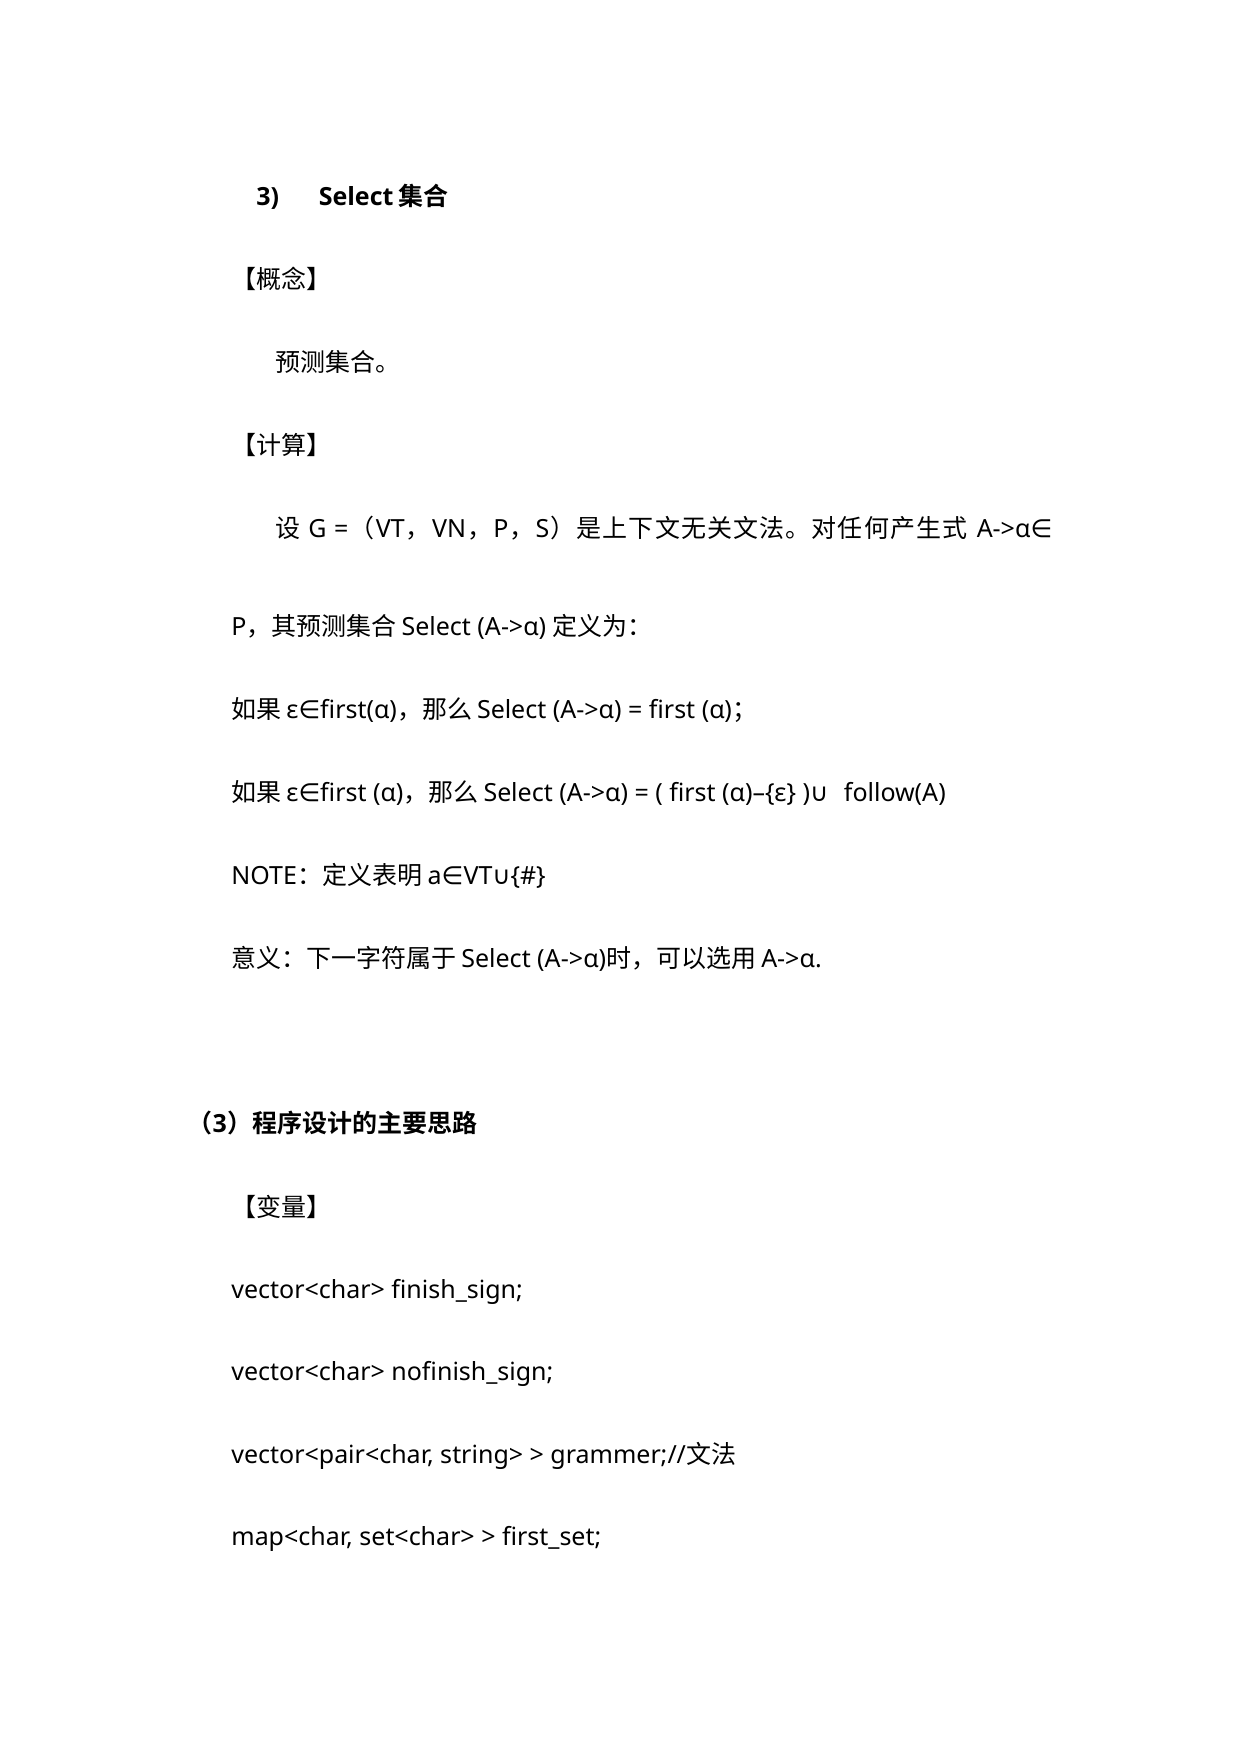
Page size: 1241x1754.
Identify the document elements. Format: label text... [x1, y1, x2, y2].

list 预测集合。 [231, 328, 1053, 393]
list 【变量】 [187, 1173, 1053, 1238]
text 设 G =（VT，VN，P，S）是上下文无关文法。对任何产生式 A->α∈ P，其预测集合Select (A->α) 定义为： [231, 494, 1053, 657]
text NOTE：定义表明 a∈VT∪{#} [187, 841, 1053, 906]
list vector<char> nofinish_sign; [187, 1338, 1053, 1403]
list 程序设计的主要思路 [187, 1089, 1053, 1154]
text 如果ε∈first(α)，那么Select (A->α) = first (α)； [187, 675, 1053, 740]
list Select集合 [187, 162, 1053, 227]
list 【概念】 [187, 245, 1053, 310]
list vector<char> finish_sign; [187, 1256, 1053, 1321]
list vector<pair<char, string> > grammer;//文法 [187, 1420, 1053, 1485]
list 【计算】 [187, 411, 1053, 476]
list map<char, set<char> > first_set; [187, 1503, 1053, 1568]
text 意义：下一字符属于Select (A->α)时，可以选用A->α. [187, 924, 1053, 989]
text 如果ε∈first (α)，那么Select (A->α) = ( first (α)–{ε} )∪ follow(A) [187, 758, 1053, 823]
